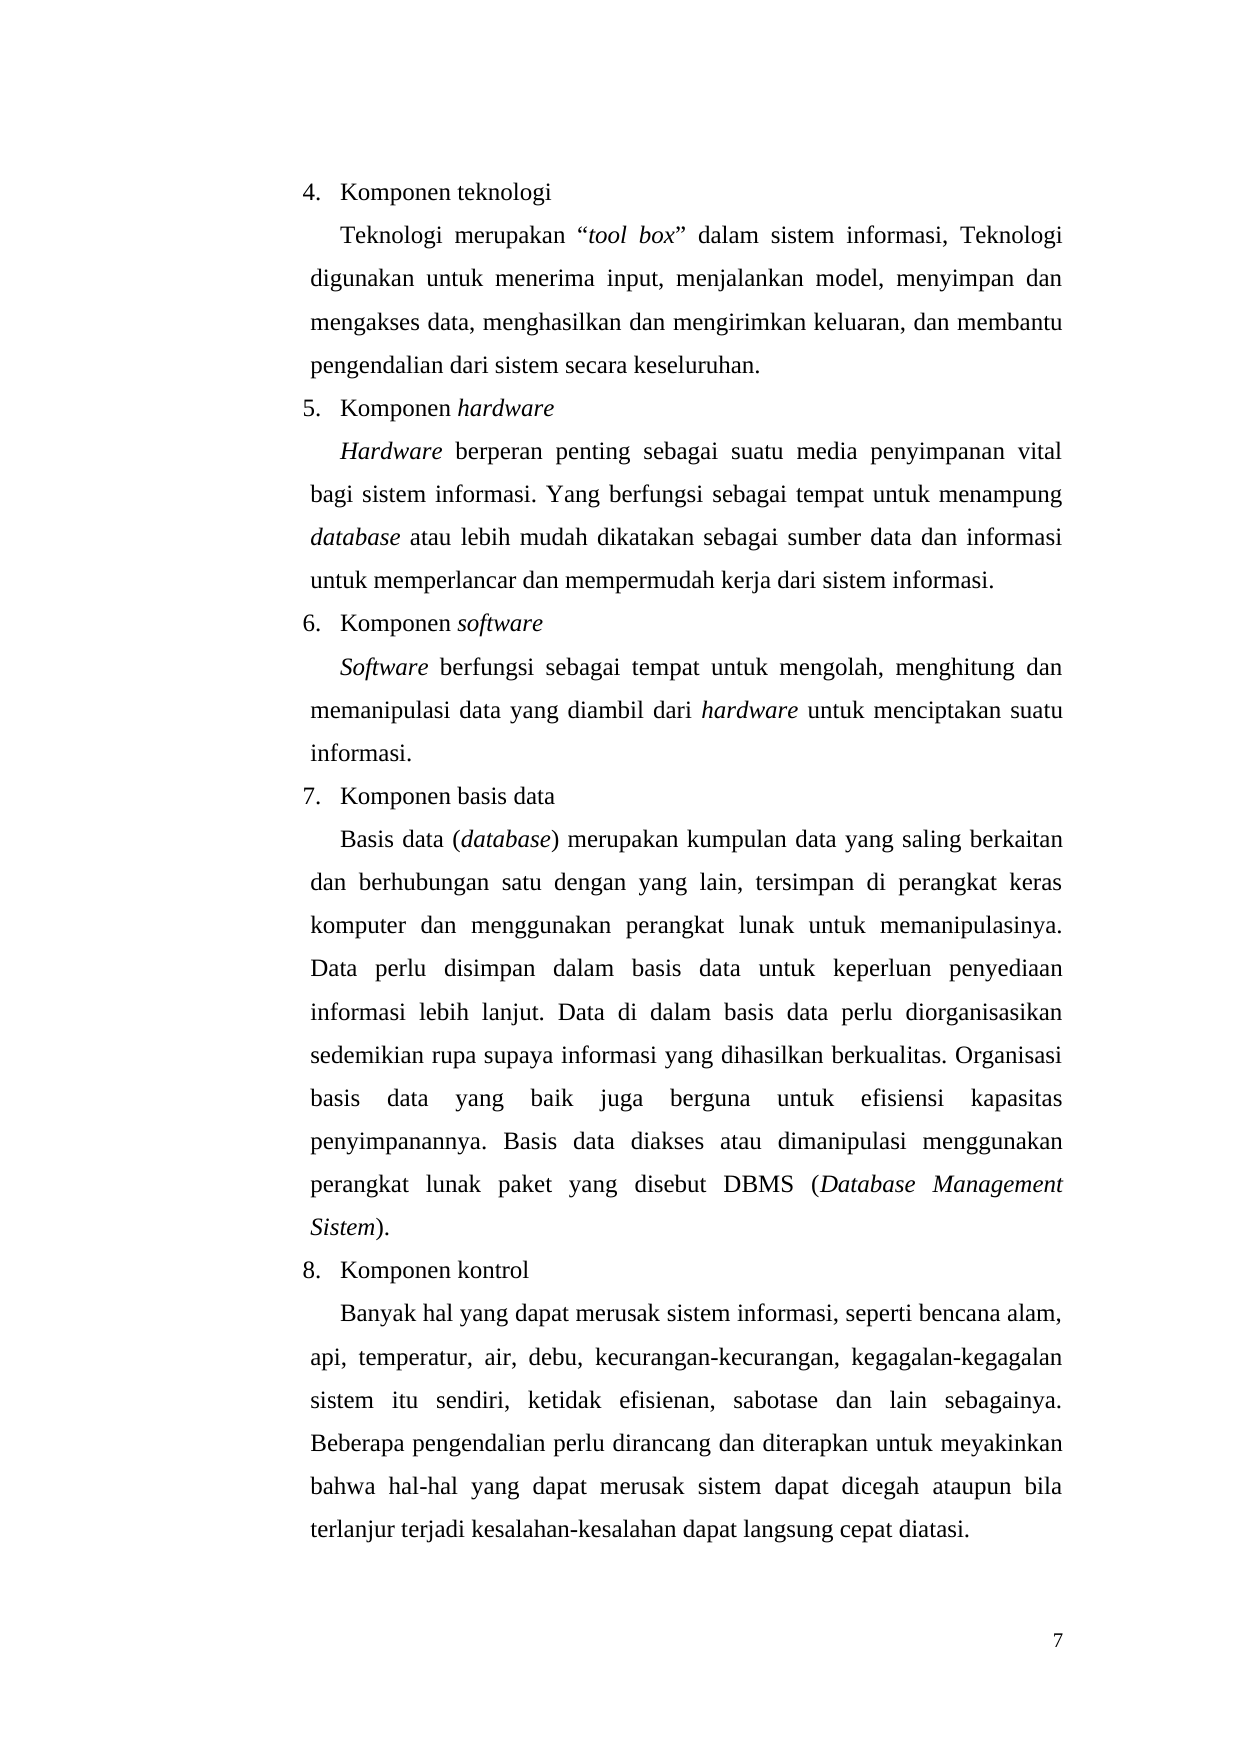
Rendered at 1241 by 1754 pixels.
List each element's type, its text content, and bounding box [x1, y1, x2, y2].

text Banyak hal yang dapat merusak sistem informasi, seperti bencana alam, api, temperatur, air, debu, kecurangan-kecurangan, kegagalan-kegagalan sistem itu sendiri, ketidak efisienan, sabotase dan lain sebagainya. Beberapa pengendalian perlu dirancang dan diterapkan untuk meyakinkan bahwa hal-hal yang dapat merusak sistem dapat dicegah ataupun bila terlanjur terjadi kesalahan-kesalahan dapat langsung cepat diatasi. [310, 1298, 1063, 1543]
list Komponen kontrol [302, 1255, 1063, 1284]
text Teknologi merupakan “tool box” dalam sistem informasi, Teknologi digunakan untuk menerima input, menjalankan model, menyimpan dan mengakses data, menghasilkan dan mengirimkan keluaran, dan membantu pengendalian dari sistem secara keseluruhan. [310, 220, 1063, 378]
text Software berfungsi sebagai tempat untuk mengolah, menghitung dan memanipulasi data yang diambil dari hardware untuk menciptakan suatu informasi. [310, 652, 1063, 767]
list Komponen hardware [302, 393, 1063, 422]
text Basis data (database) merupakan kumpulan data yang saling berkaitan dan berhubungan satu dengan yang lain, tersimpan di perangkat keras komputer dan menggunakan perangkat lunak untuk memanipulasinya. Data perlu disimpan dalam basis data untuk keperluan penyediaan informasi lebih lanjut. Data di dalam basis data perlu diorganisasikan sedemikian rupa supaya informasi yang dihasilkan berkualitas. Organisasi basis data yang baik juga berguna untuk efisiensi kapasitas penyimpanannya. Basis data diakses atau dimanipulasi menggunakan perangkat lunak paket yang disebut DBMS (Database Management Sistem). [310, 824, 1063, 1241]
list Komponen software [302, 608, 1063, 637]
text Hardware berperan penting sebagai suatu media penyimpanan vital bagi sistem informasi. Yang berfungsi sebagai tempat untuk menampung database atau lebih mudah dikatakan sebagai sumber data dan informasi untuk memperlancar dan mempermudah kerja dari sistem informasi. [310, 436, 1063, 594]
list Komponen basis data [302, 781, 1063, 810]
list Komponen teknologi [302, 177, 1063, 206]
